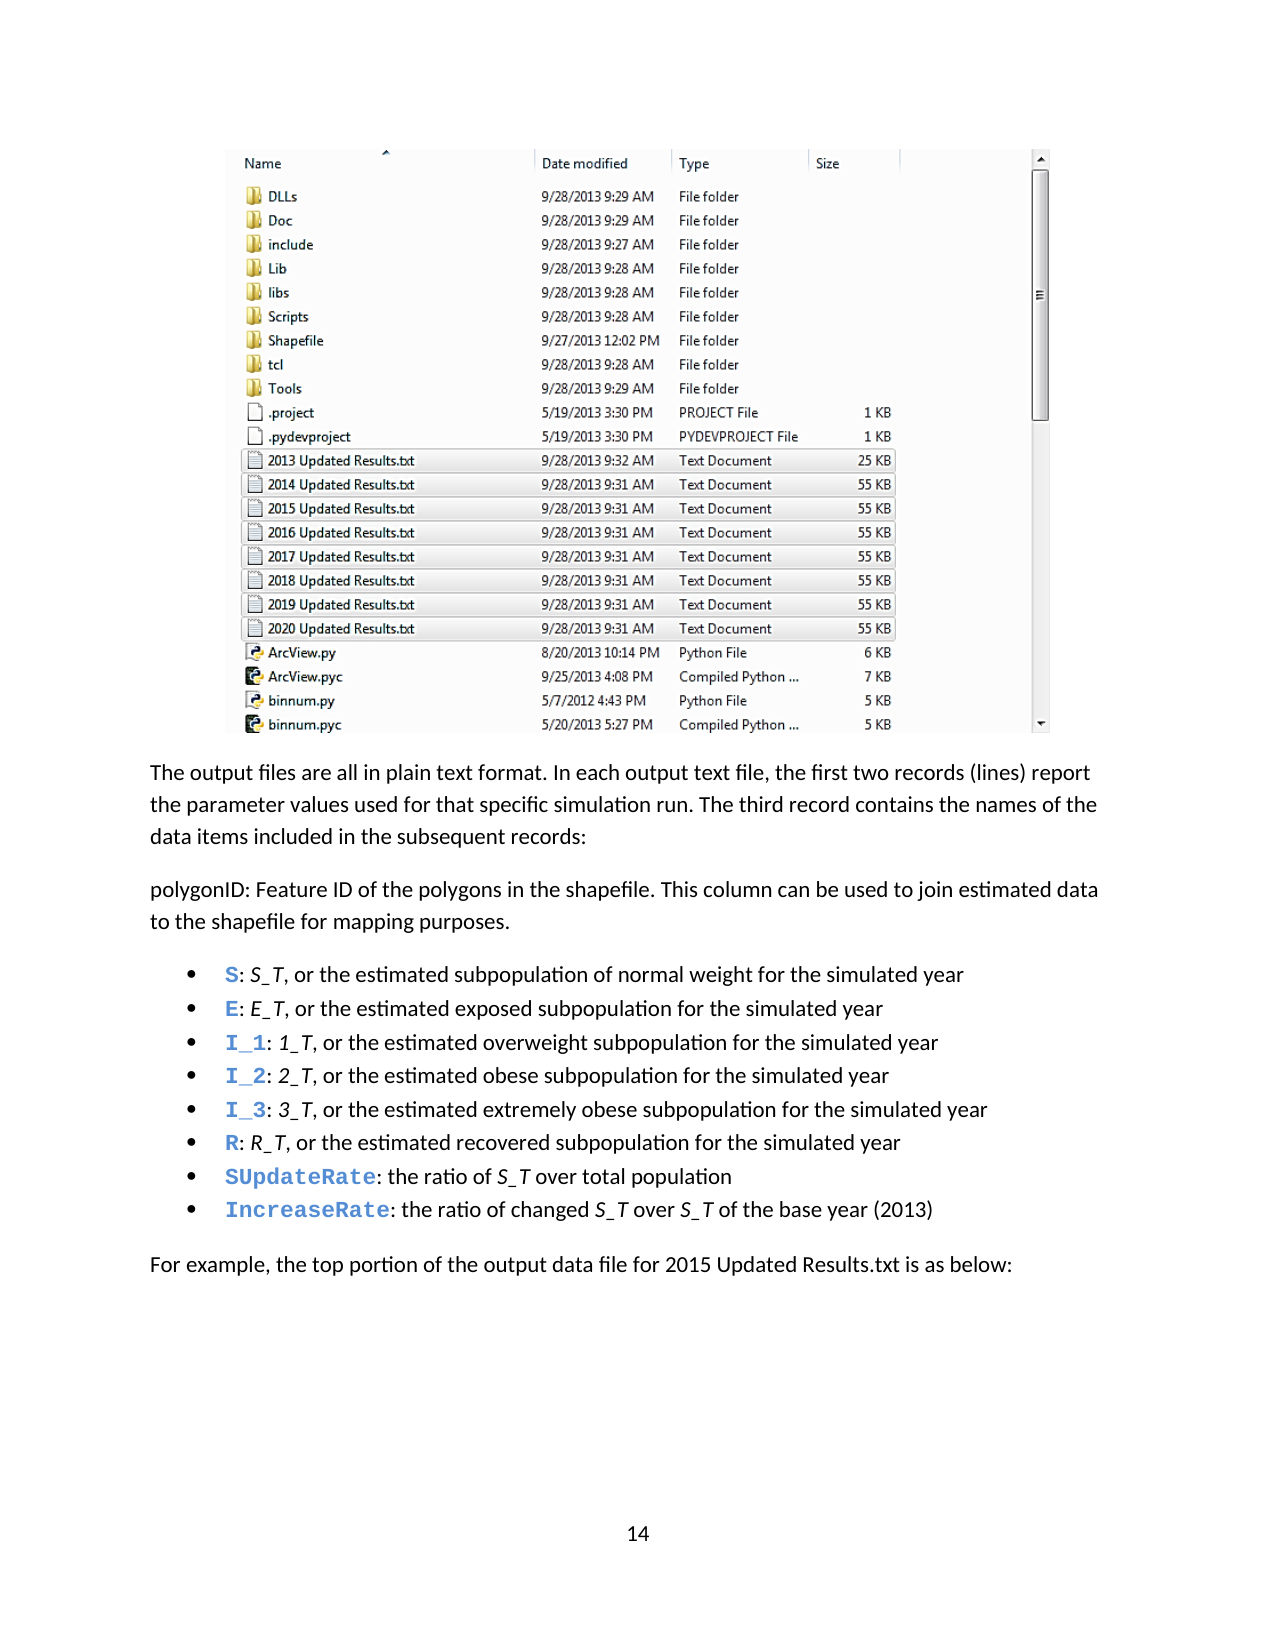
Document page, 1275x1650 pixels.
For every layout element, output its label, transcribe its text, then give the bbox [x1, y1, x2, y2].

list I_2: 2_T, or the estimated obese subpopulation for the simulated year [187, 1061, 1125, 1090]
list I_3: 3_T, or the estimated extremely obese subpopulation for the simulated year [187, 1095, 1125, 1124]
list S: S_T, or the estimated subpopulation of normal weight for the simulated year [187, 961, 1125, 990]
picture [225, 149, 1050, 733]
text For example, the top portion of the output data file for 2015 Updated Results.txt is as below: [150, 1250, 1125, 1278]
text The output files are all in plain text format. In each output text file, the first two records (lines) report the parameter values used for that specific simulation run. The third record contains the names of the data items included in the subsequent records: [150, 758, 1125, 850]
list SUpdateRate: the ratio of S_T over total population [187, 1162, 1125, 1191]
list IncreaseRate: the ratio of changed S_T over S_T of the base year (2013) [187, 1195, 1125, 1224]
text polygonID: Feature ID of the polygons in the shapefile. This column can be used to join estimated data to the shapefile for mapping purposes. [150, 875, 1125, 936]
list I_1: 1_T, or the estimated overweight subpopulation for the simulated year [187, 1028, 1125, 1057]
list E: E_T, or the estimated exposed subpopulation for the simulated year [187, 994, 1125, 1023]
list R: R_T, or the estimated recovered subpopulation for the simulated year [187, 1128, 1125, 1157]
